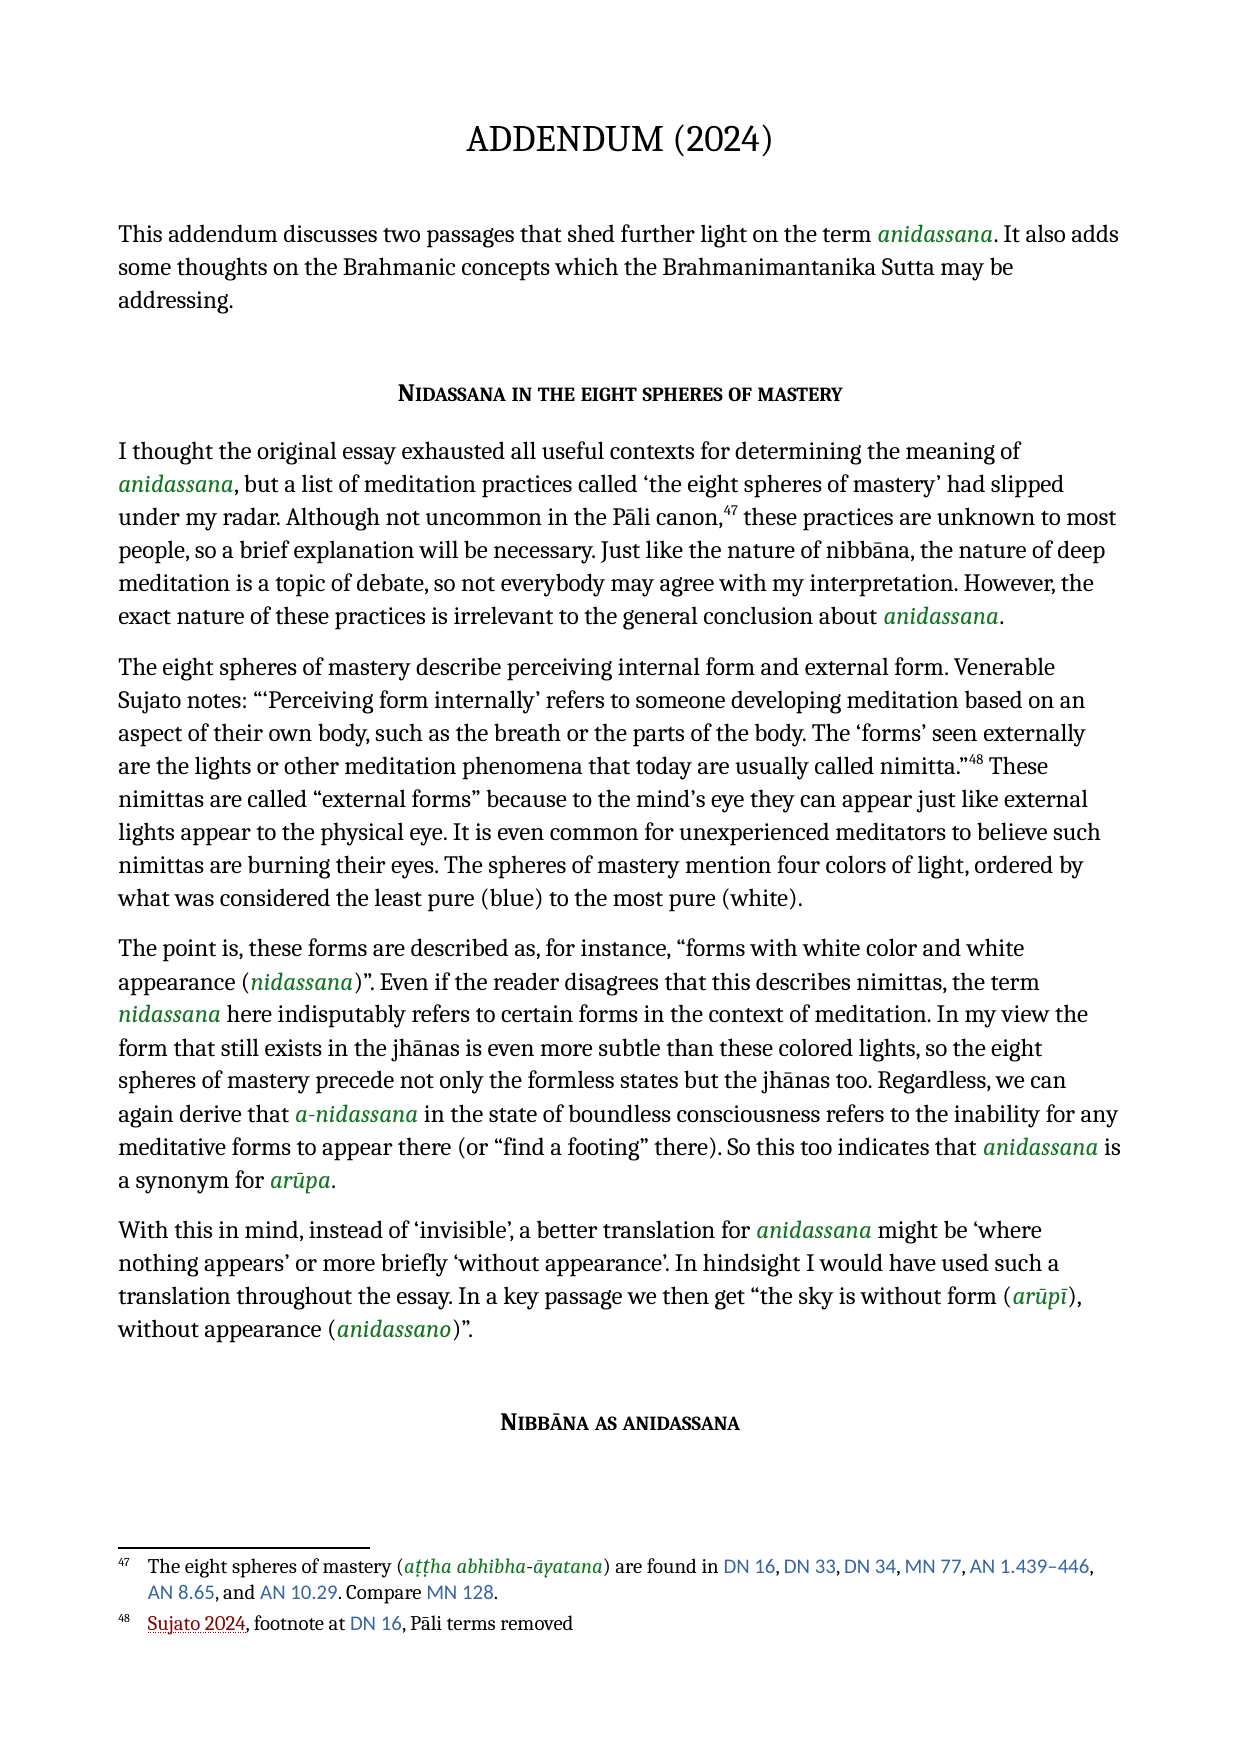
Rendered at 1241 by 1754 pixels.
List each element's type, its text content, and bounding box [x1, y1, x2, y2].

text Nidassana in the eight spheres of mastery [118, 378, 1122, 407]
text Addendum (2024) [118, 118, 1122, 161]
text This addendum discusses two passages that shed further light on the term anidassana. It also adds some thoughts on the Brahmanic concepts which the Brahmanimantanika Sutta may be addressing. [118, 220, 1122, 315]
text The point is, these forms are described as, for instance, “forms with white color and white appearance (nidassana)”. Even if the reader disagrees that this describes nimittas, the term nidassana here indisputably refers to certain forms in the context of meditation. In my view the form that still exists in the jhānas is even more subtle than these colored lights, so the eight spheres of mastery precede not only the formless states but the jhānas too. Regardless, we can again derive that a-nidassana in the state of boundless consciousness refers to the inability for any meditative forms to appear there (or “find a footing” there). So this too indicates that anidassana is a synonym for arūpa. [118, 934, 1122, 1194]
text With this in mind, instead of ‘invisible’, a better translation for anidassana might be ‘where nothing appears’ or more briefly ‘without appearance’. In hindsight I would have used such a translation throughout the essay. In a key passage we then get “the sky is without form (arūpī), without appearance (anidassano)”. [118, 1216, 1122, 1344]
text Nibbāna as anidassana [118, 1407, 1122, 1436]
text I thought the original essay exhausted all useful contexts for determining the meaning of anidassana, but a list of meditation practices called ‘the eight spheres of mastery’ had slipped under my radar. Although not uncommon in the Pāli canon, these practices are unknown to most people, so a brief explanation will be necessary. Just like the nature of nibbāna, the nature of deep meditation is a topic of debate, so not everybody may agree with my interpretation. However, the exact nature of these practices is irrelevant to the general conclusion about anidassana. [118, 437, 1122, 631]
text The eight spheres of mastery describe perceiving internal form and external form. Venerable Sujato notes: “‘Perceiving form internally’ refers to someone developing meditation based on an aspect of their own body, such as the breath or the parts of the body. The ‘forms’ seen externally are the lights or other meditation phenomena that today are usually called nimitta.” These nimittas are called “external forms” because to the mind’s eye they can appear just like external lights appear to the physical eye. It is even common for unexperienced meditators to believe such nimittas are burning their eyes. The spheres of mastery mention four colors of light, ordered by what was considered the least pure (blue) to the most pure (white). [118, 652, 1122, 912]
